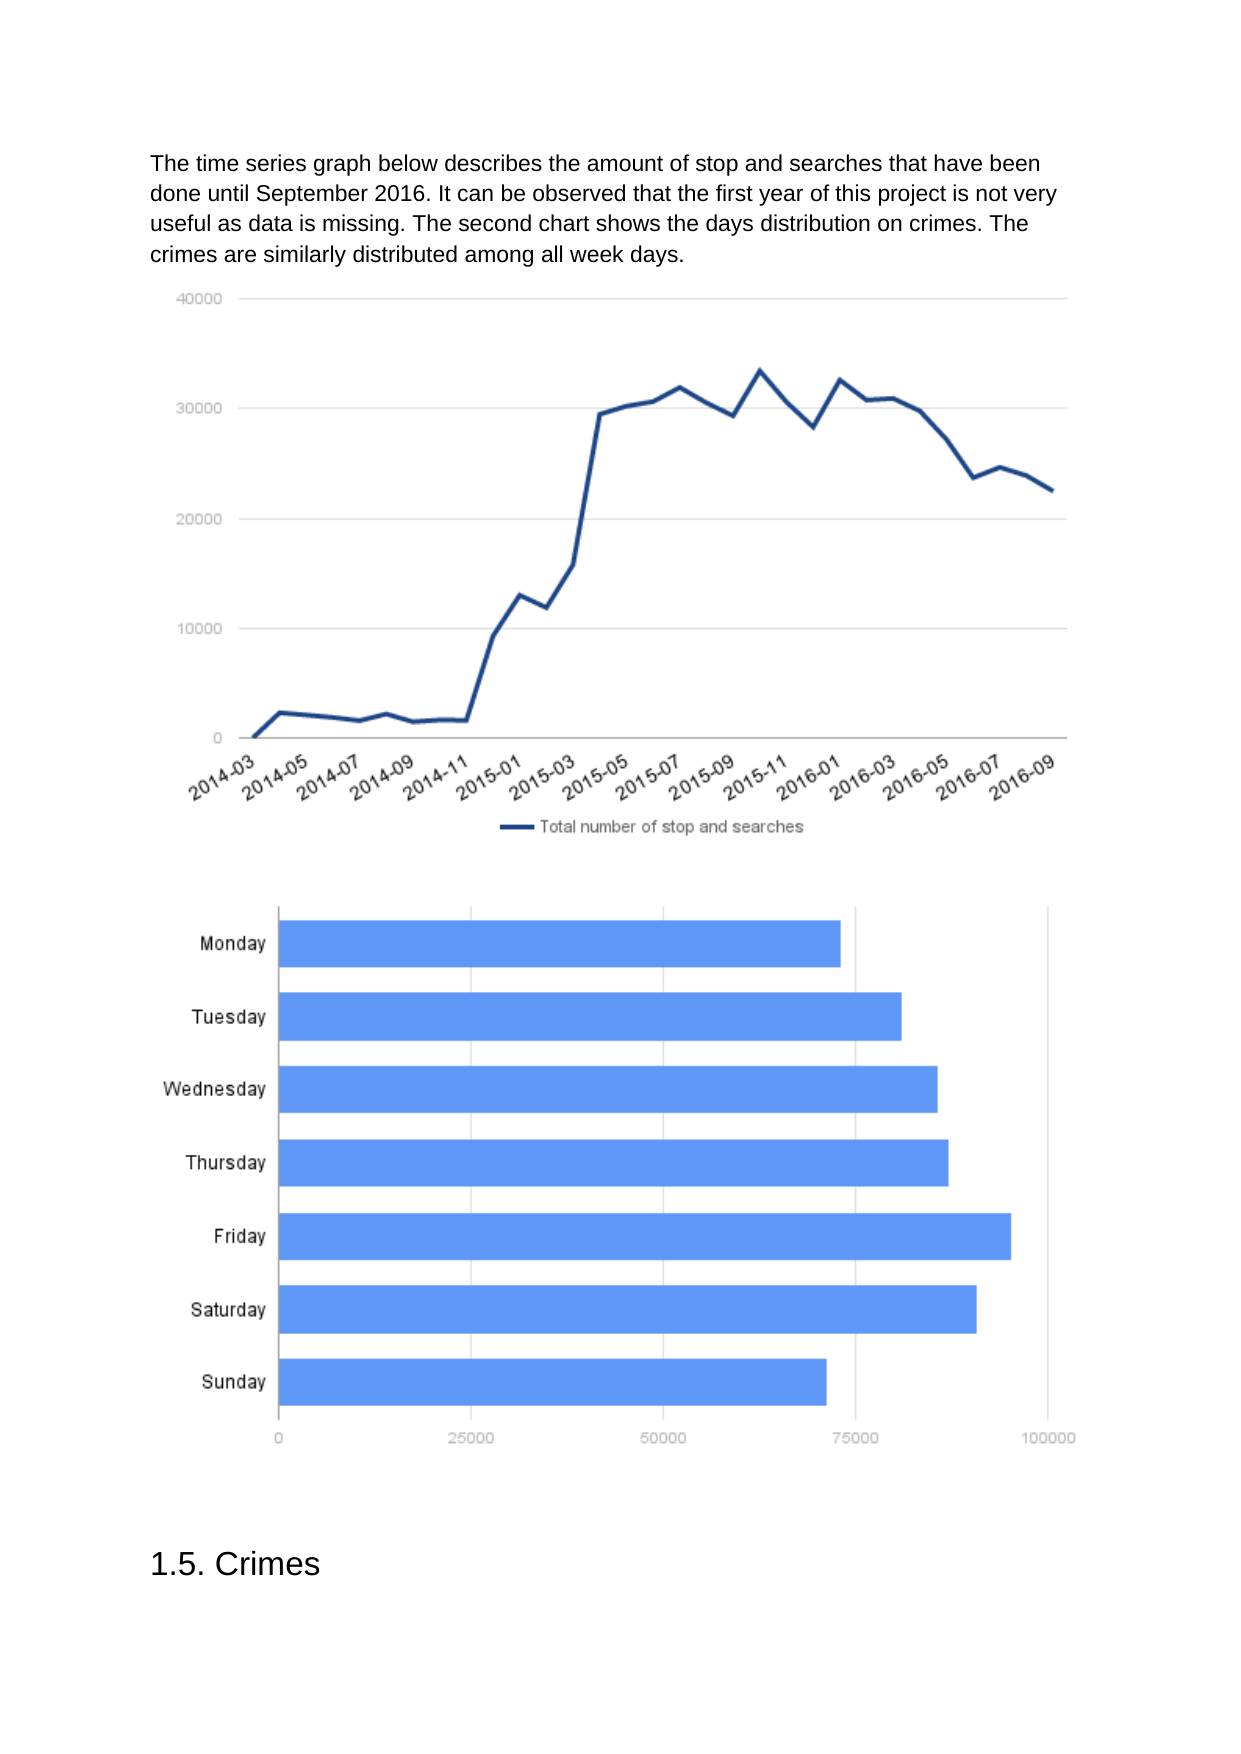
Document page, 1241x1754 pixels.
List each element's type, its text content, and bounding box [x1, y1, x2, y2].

picture [150, 884, 1088, 1464]
picture [150, 270, 1088, 850]
subtitle 1.5. Crimes [150, 1544, 1090, 1582]
text The time series graph below describes the amount of stop and searches that have been done until September 2016. It can be observed that the first year of this project is not very useful as data is missing. The second chart shows the days distribution on crimes. The crimes are similarly distributed among all week days. [150, 150, 1090, 267]
